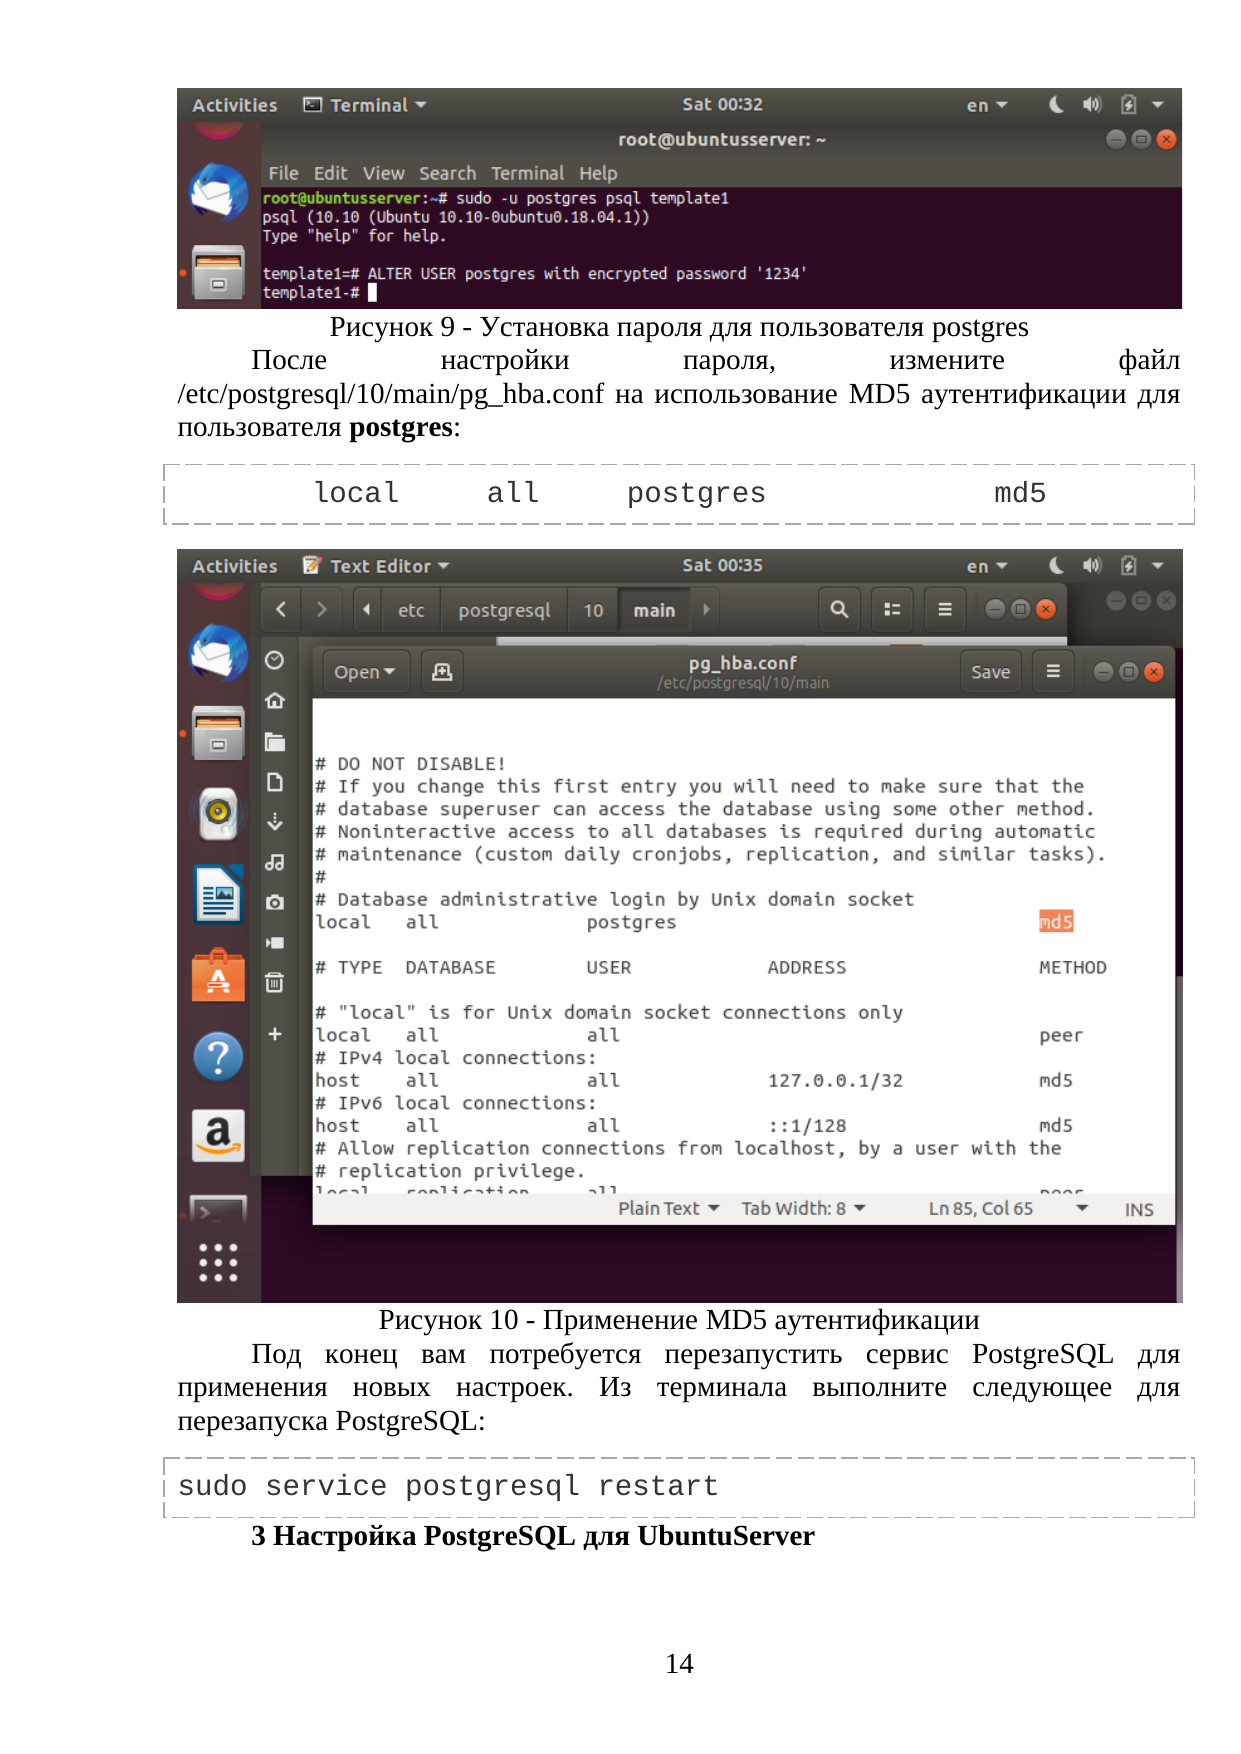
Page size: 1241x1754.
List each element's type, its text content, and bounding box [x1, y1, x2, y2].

text Рисунок 9 - Установка пароля для пользователя postgres [177, 309, 1181, 342]
text Под конец вам потребуется перезапустить сервис PostgreSQL для применения новых настроек. Из терминала выполните следующее для перезапуска PostgreSQL: [177, 1336, 1181, 1437]
picture [177, 549, 1183, 1303]
text Рисунок 10 - Применение MD5 аутентификации [177, 1303, 1181, 1336]
picture [177, 88, 1183, 309]
text После настройки пароля, измените файл /etc/postgresql/10/main/pg_hba.conf на использование MD5 аутентификации для пользователя postgres: [177, 342, 1181, 443]
text local all postgres md5 [163, 464, 1195, 525]
text sudo service postgresql restart [163, 1457, 1195, 1518]
list Настройка PostgreSQL для UbuntuServer [177, 1518, 1181, 1552]
